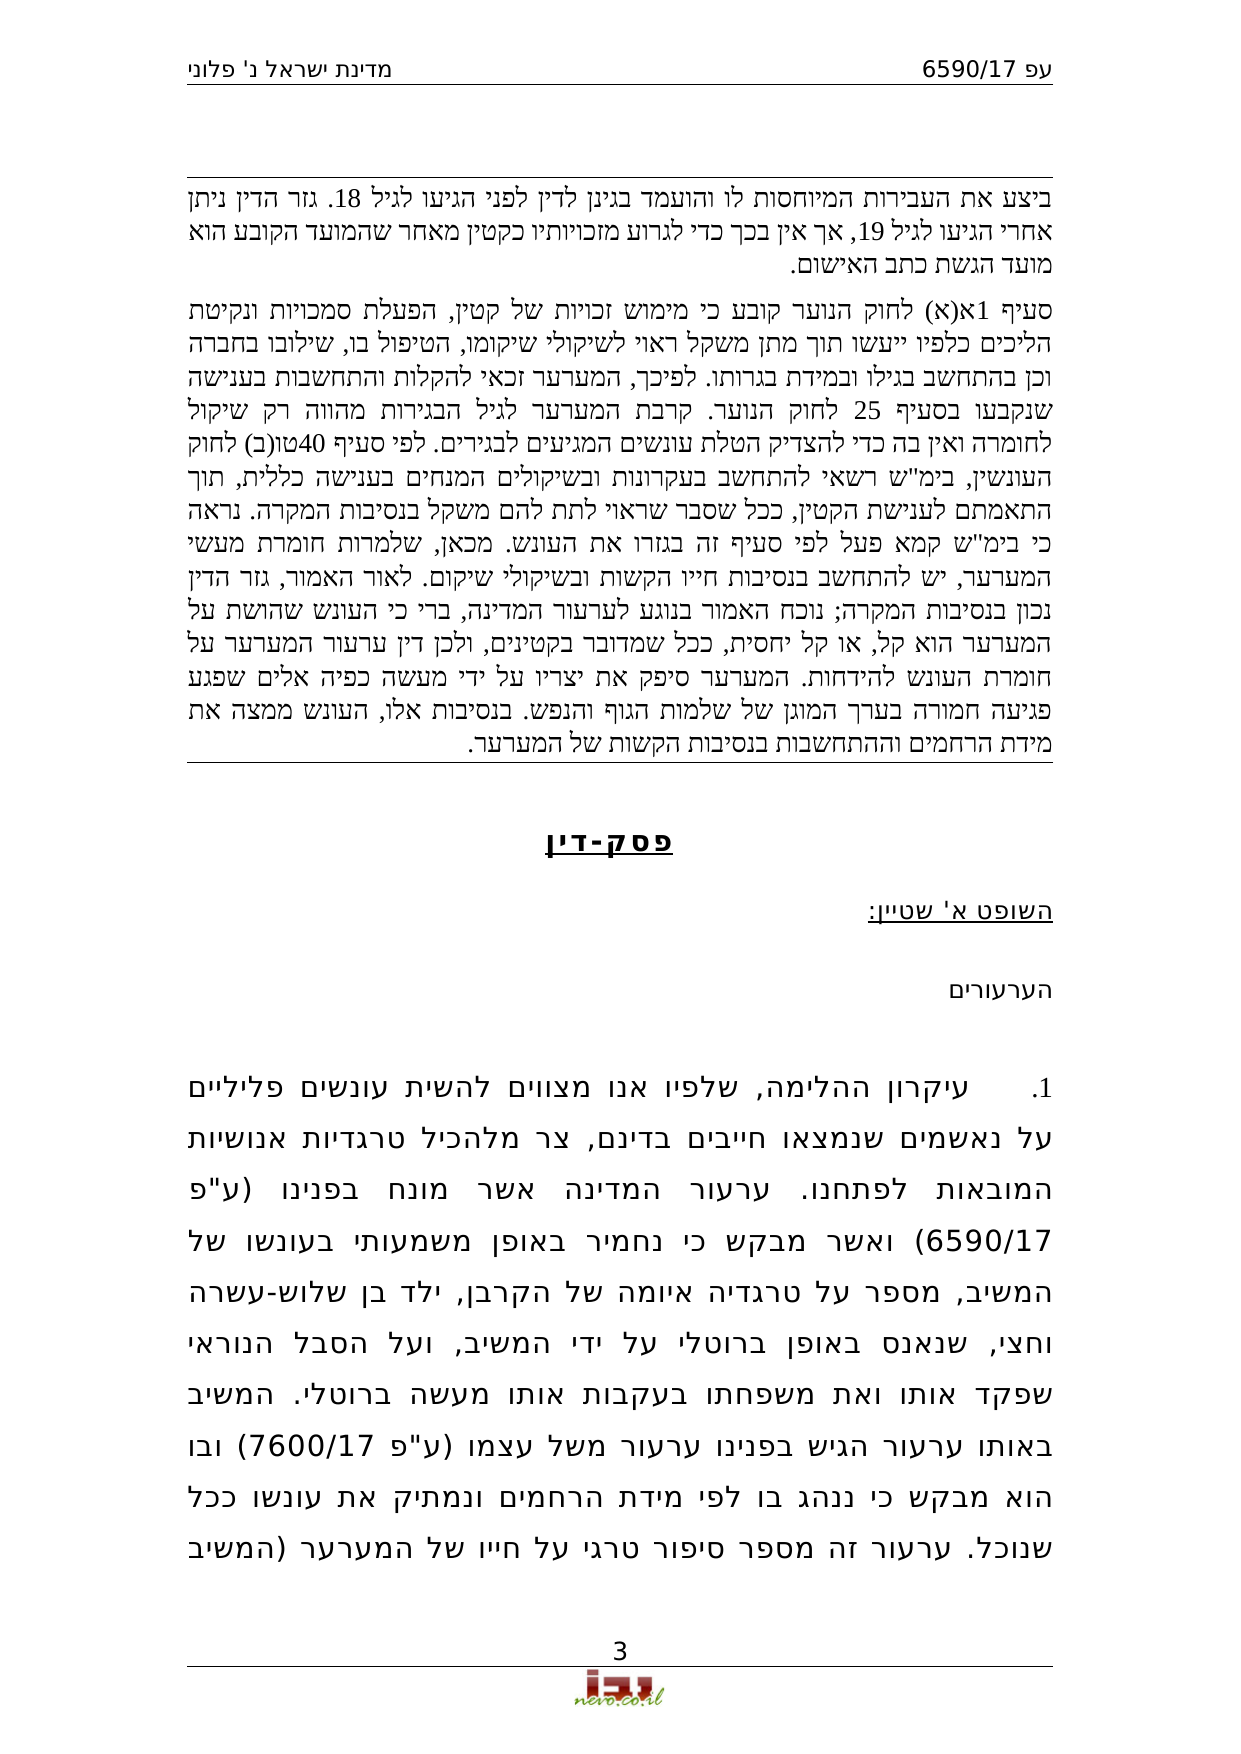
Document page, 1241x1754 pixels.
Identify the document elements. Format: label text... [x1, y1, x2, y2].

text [187, 1070, 1053, 1565]
text הערעורים [187, 976, 1053, 1005]
table_header פסק-דין [165, 824, 1053, 870]
text סעיף 1א(א) לחוק הנוער קובע כי מימוש זכויות של קטין, הפעלת סמכויות ונקיטת הליכים כלפיו ייעשו תוך מתן משקל ראוי לשיקולי שיקומו, הטיפול בו, שילובו בחברה וכן בהתחשב בגילו ובמידת בגרותו. לפיכך, המערער זכאי להקלות והתחשבות בענישה שנקבעו בסעיף 25 לחוק הנוער. קרבת המערער לגיל הבגירות מהווה רק שיקול לחומרה ואין בה כדי להצדיק הטלת עונשים המגיעים לבגירים. לפי סעיף 40טו(ב) לחוק העונשין, בימ"ש רשאי להתחשב בעקרונות ובשיקולים המנחים בענישה כללית, תוך התאמתם לענישת הקטין, ככל שסבר שראוי לתת להם משקל בנסיבות המקרה. נראה כי בימ"ש קמא פעל לפי סעיף זה בגזרו את העונש. מכאן, שלמרות חומרת מעשי המערער, יש להתחשב בנסיבות חייו הקשות ובשיקולי שיקום. לאור האמור, גזר הדין נכון בנסיבות המקרה; נוכח האמור בנוגע לערעור המדינה, ברי כי העונש שהושת על המערער הוא קל, או קל יחסית, ככל שמדובר בקטינים, ולכן דין ערעור המערער על חומרת העונש להידחות. המערער סיפק את יצריו על ידי מעשה כפיה אלים שפגע פגיעה חמורה בערך המוגן של שלמות הגוף והנפש. בנסיבות אלו, העונש ממצה את מידת הרחמים וההתחשבות בנסיבות הקשות של המערער. [187, 290, 1053, 762]
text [187, 178, 1053, 280]
picture [574, 1669, 666, 1707]
text השופט א' שטיין: [187, 896, 1053, 925]
